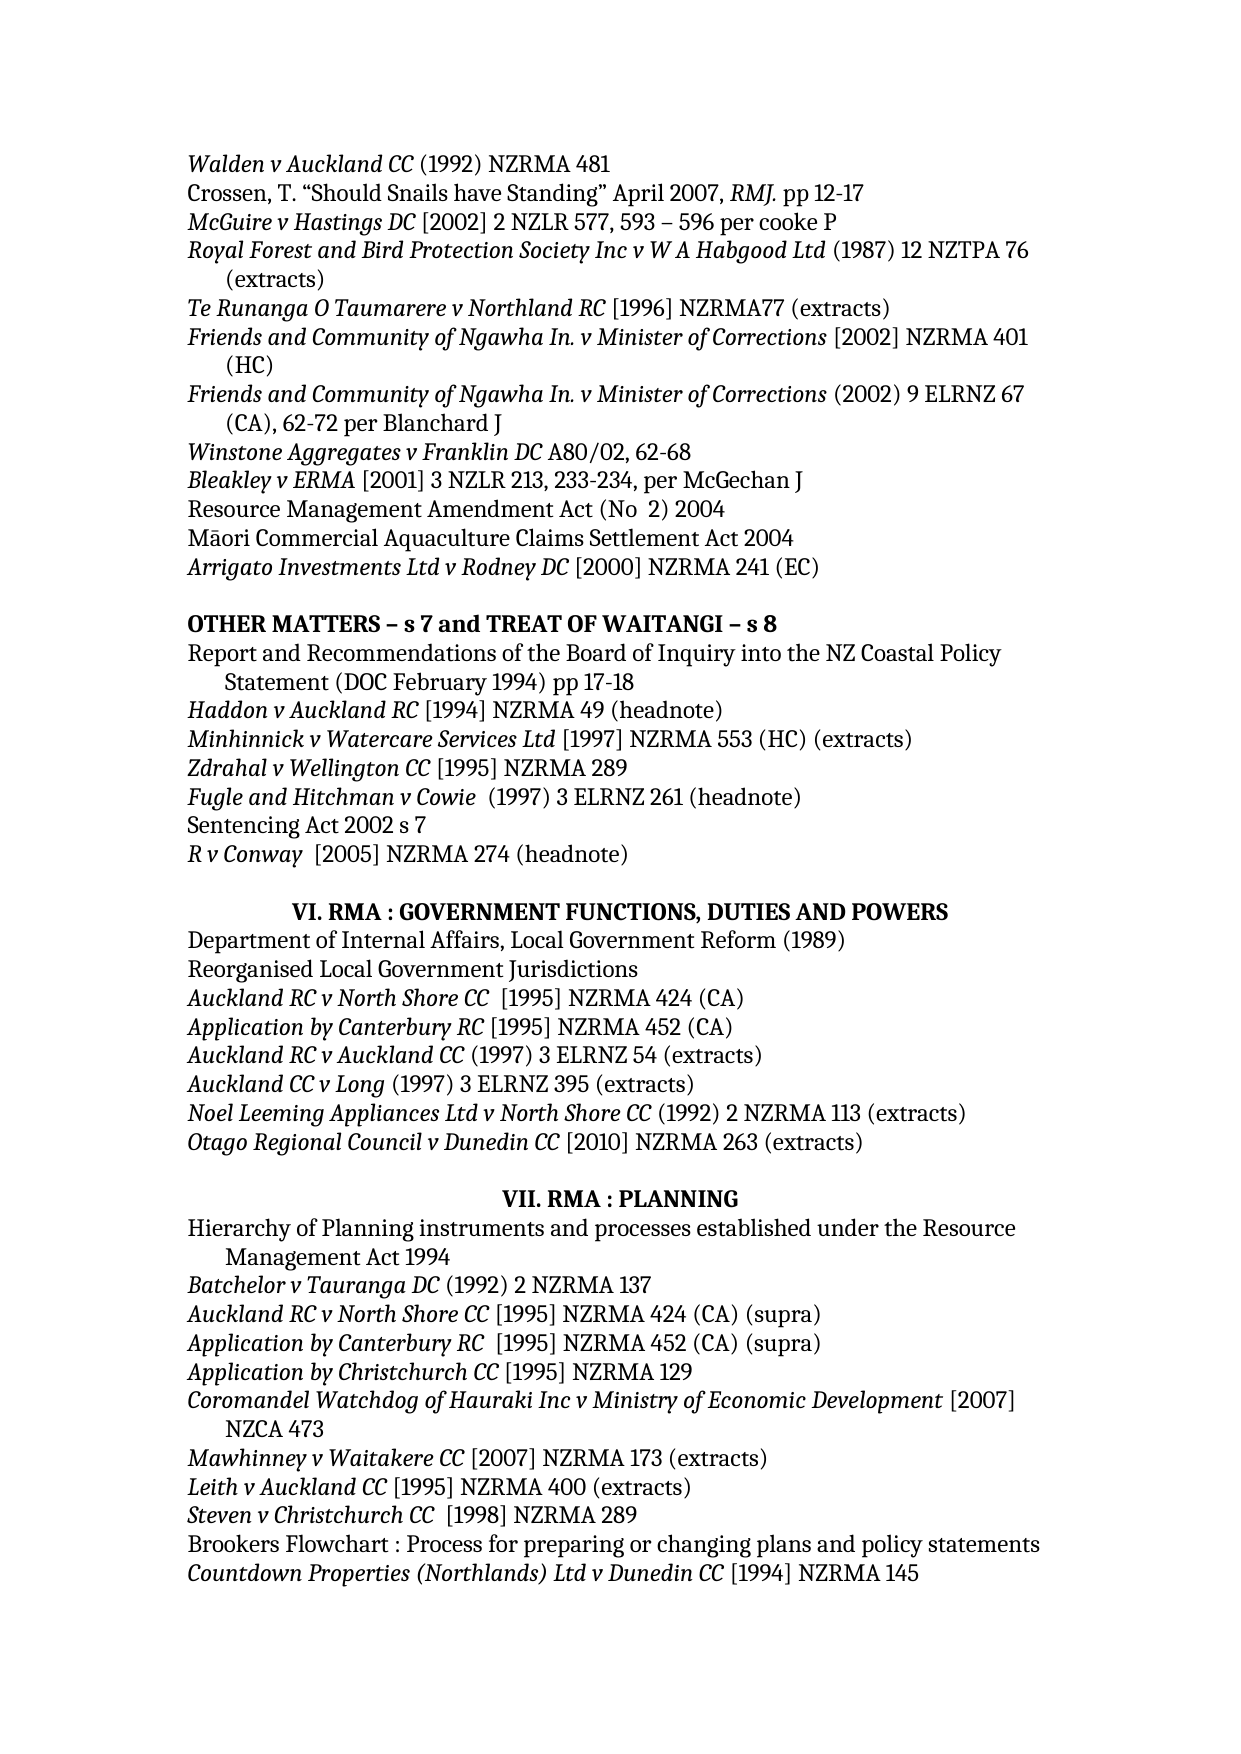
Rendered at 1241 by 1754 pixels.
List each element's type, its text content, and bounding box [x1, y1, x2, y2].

list Royal Forest and Bird Protection Society Inc v W A Habgood Ltd (1987) 12 NZTPA 76 (extracts) [187, 236, 1053, 294]
list Minhinnick v Watercare Services Ltd [1997] NZRMA 553 (HC) (extracts) [187, 725, 1053, 754]
list Coromandel Watchdog of Hauraki Inc v Ministry of Economic Development [2007] NZCA 473 [187, 1386, 1053, 1444]
list VII. RMA : PLANNING [187, 1185, 1053, 1214]
list Application by Canterbury RC [1995] NZRMA 452 (CA) (supra) [187, 1329, 1053, 1357]
list Auckland RC v Auckland CC (1997) 3 ELRNZ 54 (extracts) [187, 1041, 1053, 1070]
list VI. RMA : GOVERNMENT FUNCTIONS, DUTIES AND POWERS [187, 897, 1053, 926]
list Otago Regional Council v Dunedin CC [2010] NZRMA 263 (extracts) [187, 1127, 1053, 1156]
list Brookers Flowchart : Process for preparing or changing plans and policy statements [187, 1530, 1053, 1559]
list Auckland CC v Long (1997) 3 ELRNZ 395 (extracts) [187, 1070, 1053, 1099]
list Countdown Properties (Northlands) Ltd v Dunedin CC [1994] NZRMA 145 [187, 1559, 1053, 1587]
list Winstone Aggregates v Franklin DC A80/02, 62-68 [187, 437, 1053, 466]
list Crossen, T. “Should Snails have Standing” April 2007, RMJ. pp 12-17 [187, 179, 1053, 207]
list Department of Internal Affairs, Local Government Reform (1989) [187, 926, 1053, 955]
list R v Conway [2005] NZRMA 274 (headnote) [187, 840, 1053, 869]
list Mawhinney v Waitakere CC [2007] NZRMA 173 (extracts) [187, 1444, 1053, 1472]
list Reorganised Local Government Jurisdictions [187, 955, 1053, 984]
list Zdrahal v Wellington CC [1995] NZRMA 289 [187, 754, 1053, 782]
list OTHER MATTERS – s 7 and TREAT OF WAITANGI – s 8 [187, 610, 1053, 639]
list Hierarchy of Planning instruments and processes established under the Resource Management Act 1994 [187, 1214, 1053, 1271]
list Application by Christchurch CC [1995] NZRMA 129 [187, 1357, 1053, 1386]
list Batchelor v Tauranga DC (1992) 2 NZRMA 137 [187, 1271, 1053, 1300]
list Resource Management Amendment Act (No 2) 2004 [187, 495, 1053, 524]
list McGuire v Hastings DC [2002] 2 NZLR 577, 593 – 596 per cooke P [187, 207, 1053, 236]
list Steven v Christchurch CC [1998] NZRMA 289 [187, 1501, 1053, 1530]
list Auckland RC v North Shore CC [1995] NZRMA 424 (CA) (supra) [187, 1300, 1053, 1329]
list Friends and Community of Ngawha In. v Minister of Corrections (2002) 9 ELRNZ 67 (CA), 62-72 per Blanchard J [187, 380, 1053, 437]
list Auckland RC v North Shore CC [1995] NZRMA 424 (CA) [187, 984, 1053, 1012]
list Walden v Auckland CC (1992) NZRMA 481 [187, 150, 1053, 179]
list Arrigato Investments Ltd v Rodney DC [2000] NZRMA 241 (EC) [187, 552, 1053, 581]
list Te Runanga O Taumarere v Northland RC [1996] NZRMA77 (extracts) [187, 294, 1053, 322]
list Report and Recommendations of the Board of Inquiry into the NZ Coastal Policy Statement (DOC February 1994) pp 17-18 [187, 639, 1053, 696]
list Bleakley v ERMA [2001] 3 NZLR 213, 233-234, per McGechan J [187, 466, 1053, 495]
list Sentencing Act 2002 s 7 [187, 811, 1053, 840]
list Haddon v Auckland RC [1994] NZRMA 49 (headnote) [187, 696, 1053, 725]
list Fugle and Hitchman v Cowie (1997) 3 ELRNZ 261 (headnote) [187, 782, 1053, 811]
list Friends and Community of Ngawha In. v Minister of Corrections [2002] NZRMA 401 (HC) [187, 322, 1053, 380]
list Leith v Auckland CC [1995] NZRMA 400 (extracts) [187, 1472, 1053, 1501]
list Noel Leeming Appliances Ltd v North Shore CC (1992) 2 NZRMA 113 (extracts) [187, 1099, 1053, 1127]
list Māori Commercial Aquaculture Claims Settlement Act 2004 [187, 524, 1053, 552]
list Application by Canterbury RC [1995] NZRMA 452 (CA) [187, 1012, 1053, 1041]
